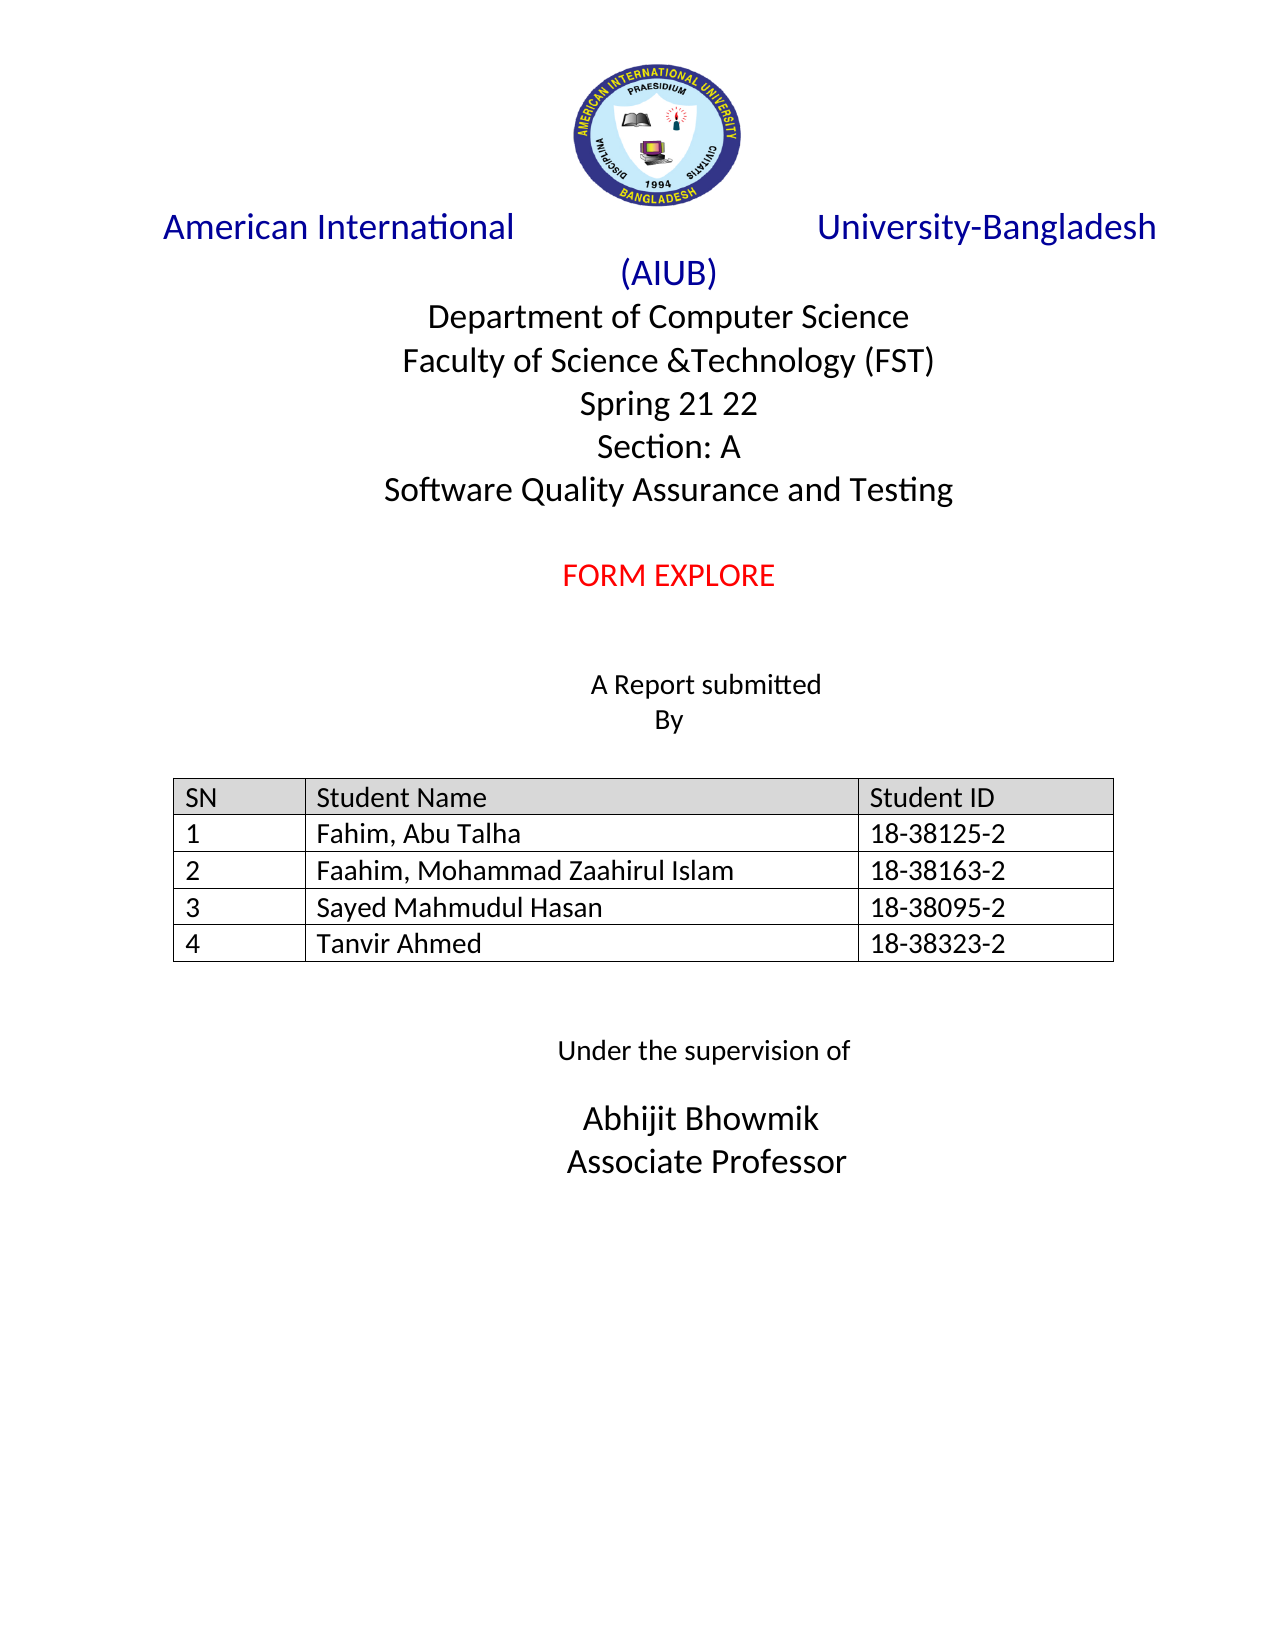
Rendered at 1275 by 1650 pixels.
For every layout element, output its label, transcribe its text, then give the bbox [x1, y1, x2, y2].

table_cell 18-38095-2 [859, 889, 1113, 924]
table_cell Fahim, Abu Talha [306, 815, 858, 851]
table_cell 18-38323-2 [859, 925, 1113, 961]
table_cell 1 [174, 815, 305, 851]
table_header Student Name [306, 779, 858, 814]
table_cell 3 [174, 889, 305, 924]
table_cell 4 [174, 925, 305, 961]
text Abhijit Bhowmik [127, 1096, 1210, 1139]
table_cell 2 [174, 852, 305, 888]
text A Report submitted [202, 666, 1210, 701]
picture [569, 61, 745, 210]
table_cell Sayed Mahmudul Hasan [306, 889, 858, 924]
table_cell 18-38163-2 [859, 852, 1113, 888]
text American International University-Bangladesh (AIUB) Department of Computer Science Faculty of Science &Technology (FST) Spring 21 22 [127, 203, 1210, 424]
text FORM EXPLORE [127, 554, 1210, 594]
table_header SN [174, 779, 305, 814]
text Associate Professor [127, 1139, 1210, 1182]
table_cell Tanvir Ahmed [306, 925, 858, 961]
table_header Student ID [859, 779, 1113, 814]
text By [127, 701, 1210, 737]
text Section: A Software Quality Assurance and Testing [127, 424, 1210, 511]
text Under the supervision of [127, 1032, 1210, 1096]
table_cell 18-38125-2 [859, 815, 1113, 851]
table_cell Faahim, Mohammad Zaahirul Islam [306, 852, 858, 888]
